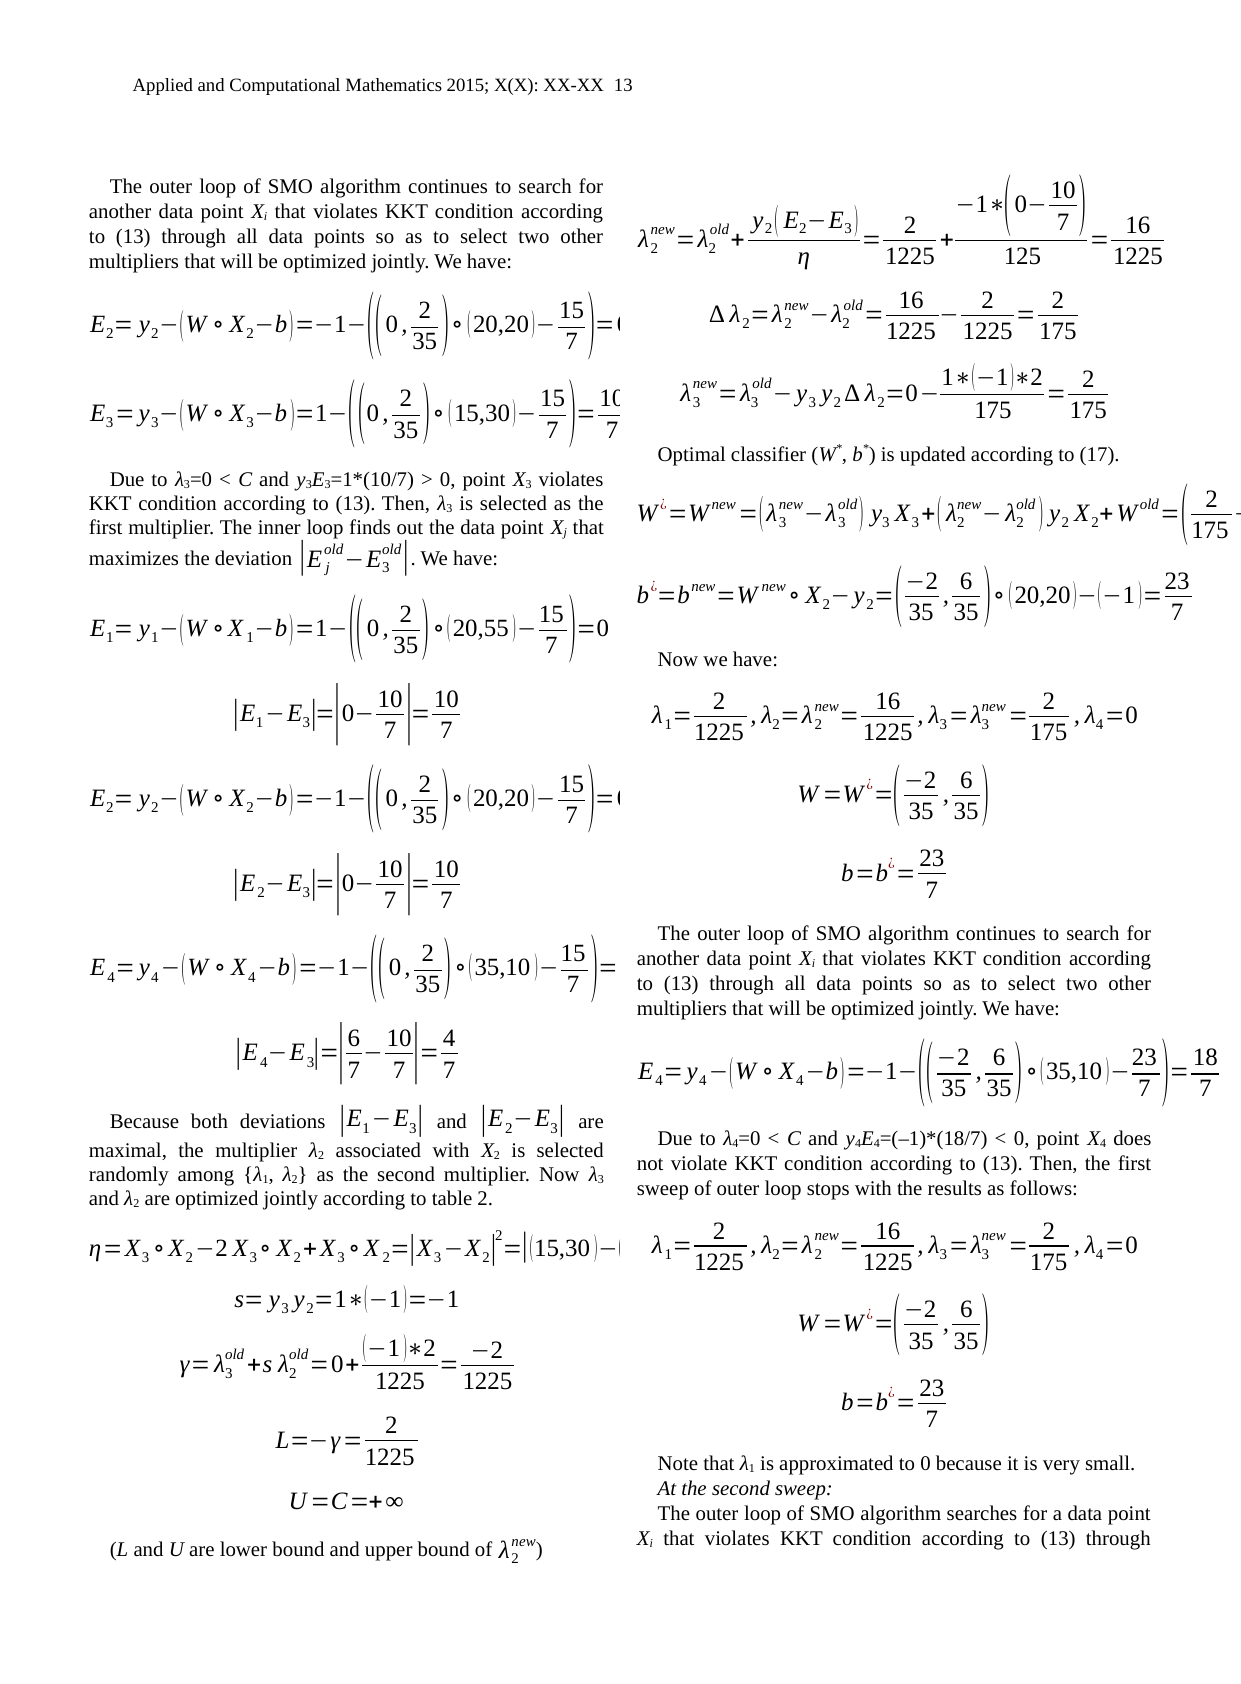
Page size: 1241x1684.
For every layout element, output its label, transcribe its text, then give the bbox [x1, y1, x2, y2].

text (L and U are lower bound and upper bound of ) [89, 1532, 604, 1567]
text Due to λ4=0 < C and y4E4=(–1)*(18/7) < 0, point X4 does not violate KKT condition according to (13). Then, the first sweep of outer loop stops with the results as follows: [637, 1126, 1152, 1201]
text The outer loop of SMO algorithm continues to search for another data point Xi that violates KKT condition according to (13) through all data points so as to select two other multipliers that will be optimized jointly. We have: [89, 174, 604, 274]
text Note that λ1 is approximated to 0 because it is very small. [637, 1450, 1152, 1475]
text The outer loop of SMO algorithm continues to search for another data point Xi that violates KKT condition according to (13) through all data points so as to select two other multipliers that will be optimized jointly. We have: [637, 921, 1152, 1021]
text Optimal classifier (W*, b*) is updated according to (17). [637, 441, 1152, 466]
text Now we have: [637, 646, 1152, 671]
text At the second sweep: [637, 1475, 1152, 1500]
text Due to λ3=0 < C and y3E3=1*(10/7) > 0, point X3 violates KKT condition according to (13). Then, λ3 is selected as the first multiplier. The inner loop finds out the data point Xj that maximizes the deviation . We have: [89, 467, 604, 578]
text Because both deviations and are maximal, the multiplier λ2 associated with X2 is selected randomly among {λ1, λ2} as the second multiplier. Now λ3 and λ2 are optimized jointly according to table 2. [89, 1103, 604, 1210]
